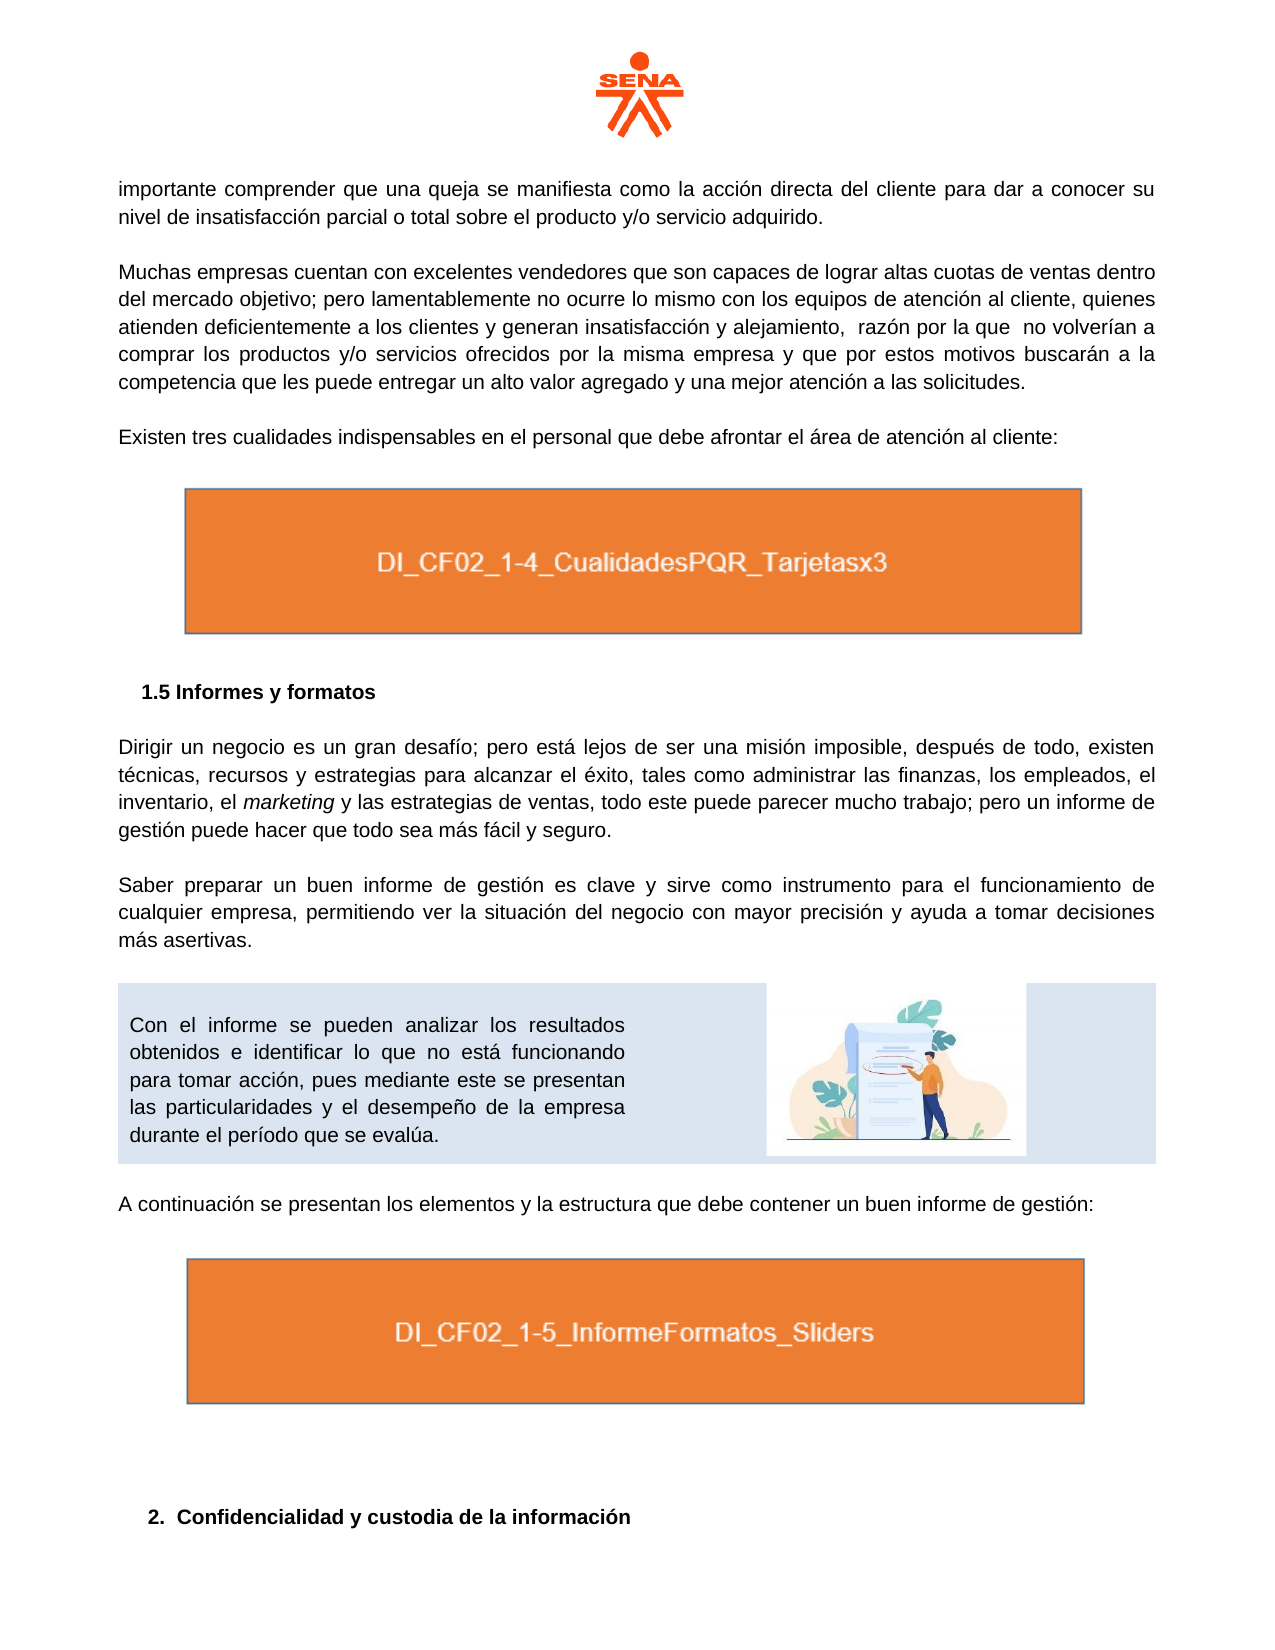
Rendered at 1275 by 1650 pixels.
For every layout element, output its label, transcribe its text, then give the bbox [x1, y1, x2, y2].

text Muchas empresas cuentan con excelentes vendedores que son capaces de lograr altas cuotas de ventas dentro del mercado objetivo; pero lamentablemente no ocurre lo mismo con los equipos de atención al cliente, quienes atienden deficientemente a los clientes y generan insatisfacción y alejamiento, razón por la que no volverían a comprar los productos y/o servicios ofrecidos por la misma empresa y que por estos motivos buscarán a la competencia que les puede entregar un alto valor agregado y una mejor atención a las solicitudes. [118, 260, 1157, 394]
text Existen tres cualidades indispensables en el personal que debe afrontar el área de atención al cliente: [118, 425, 1157, 449]
table_header [637, 983, 1156, 1164]
picture [179, 1246, 1096, 1414]
picture [585, 48, 690, 142]
text Saber preparar un buen informe de gestión es clave y sirve como instrumento para el funcionamiento de cualquier empresa, permitiendo ver la situación del negocio con mayor precisión y ayuda a tomar decisiones más asertivas. [118, 872, 1157, 951]
text Dirigir un negocio es un gran desafío; pero está lejos de ser una misión imposible, después de todo, existen técnicas, recursos y estrategias para alcanzar el éxito, tales como administrar las finanzas, los empleados, el inventario, el marketing y las estrategias de ventas, todo este puede parecer mucho trabajo; pero un informe de gestión puede hacer que todo sea más fácil y seguro. [118, 735, 1157, 841]
text 1.5 Informes y formatos [118, 680, 1157, 704]
text A continuación se presentan los elementos y la estructura que debe contener un buen informe de gestión: [118, 1192, 1157, 1216]
table_header Con el informe se pueden analizar los resultados obtenidos e identificar lo que no está funcionando para tomar acción, pues mediante este se presentan las particularidades y el desempeño de la empresa durante el período que se evalúa. [118, 983, 637, 1164]
text 2. Confidencialidad y custodia de la información [148, 1505, 1157, 1529]
picture [766, 982, 1027, 1156]
picture [177, 479, 1098, 644]
